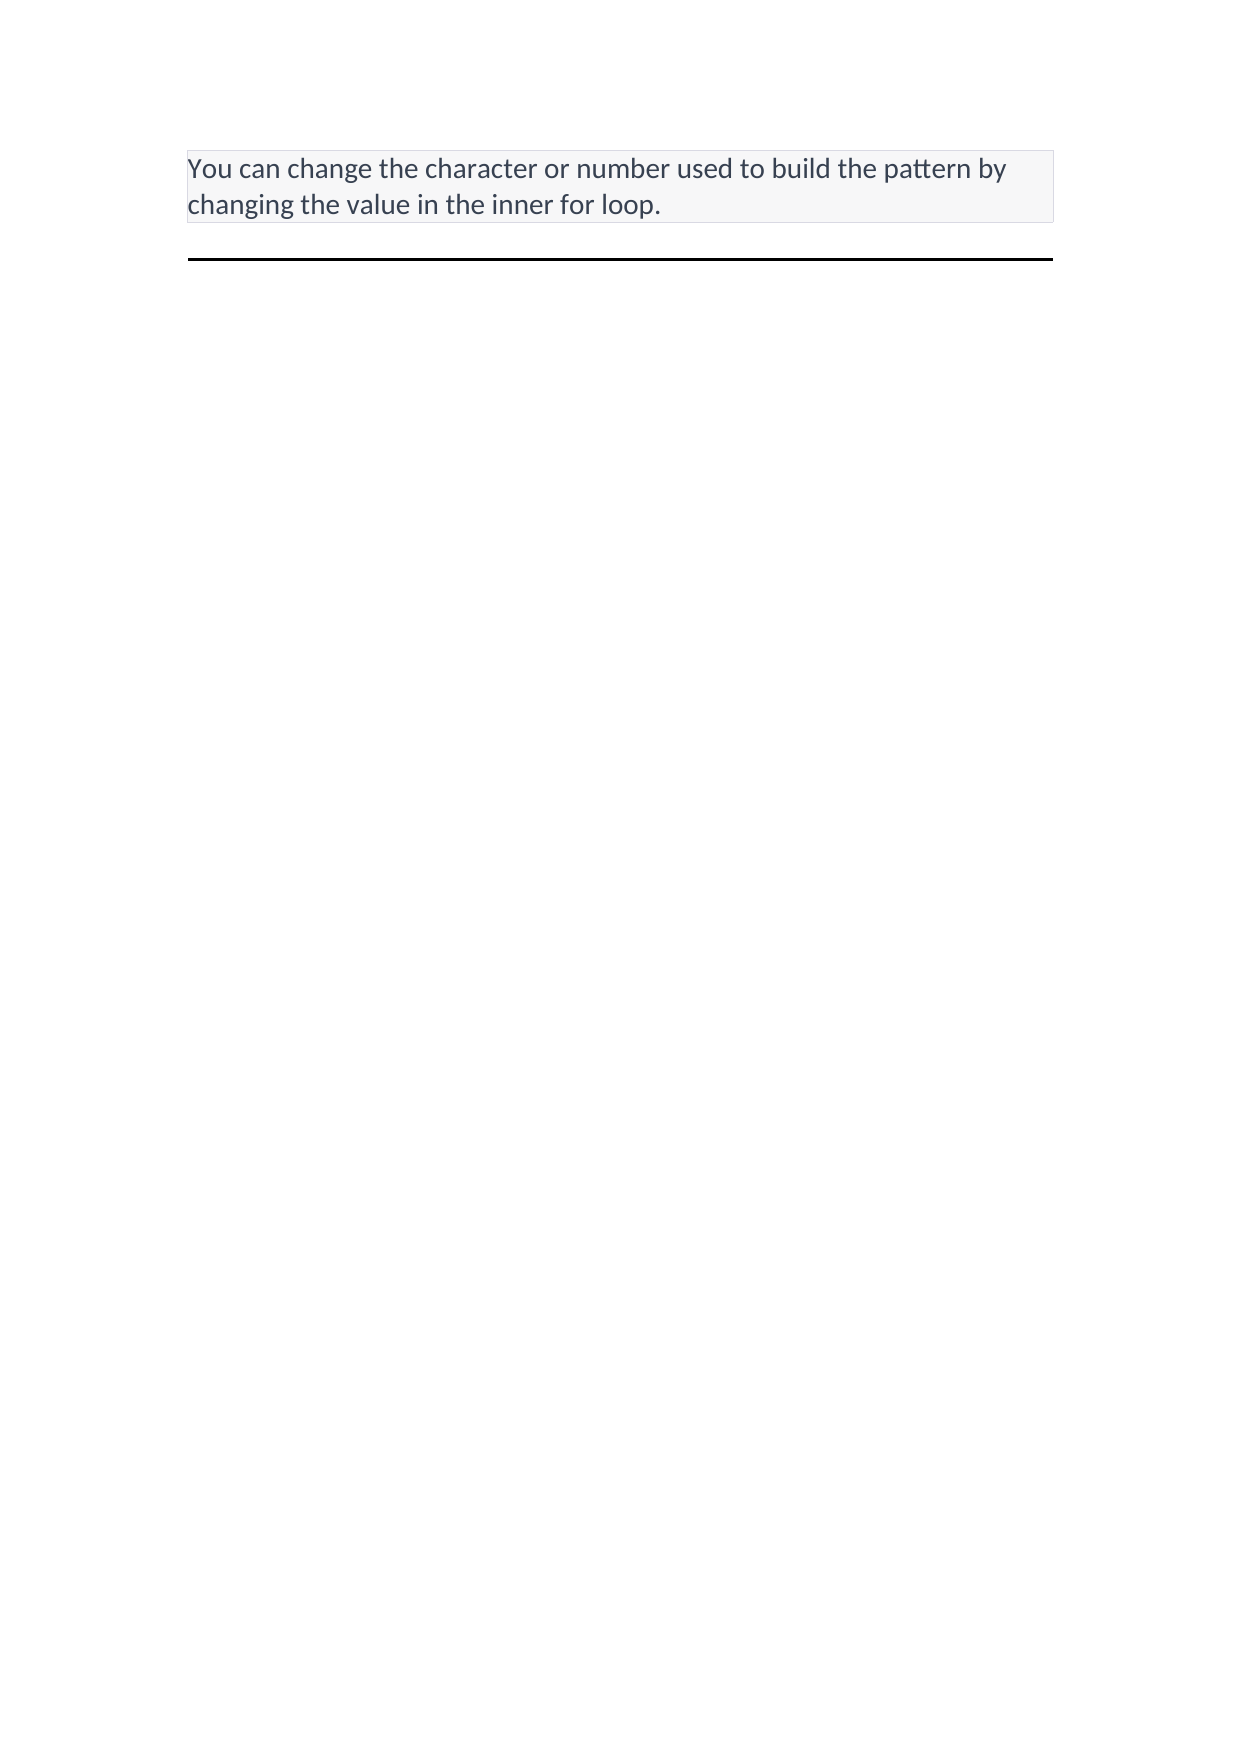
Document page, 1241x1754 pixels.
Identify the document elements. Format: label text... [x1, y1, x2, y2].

text You can change the character or number used to build the pattern by changing the value in the inner for loop. [662, 151, 1053, 222]
